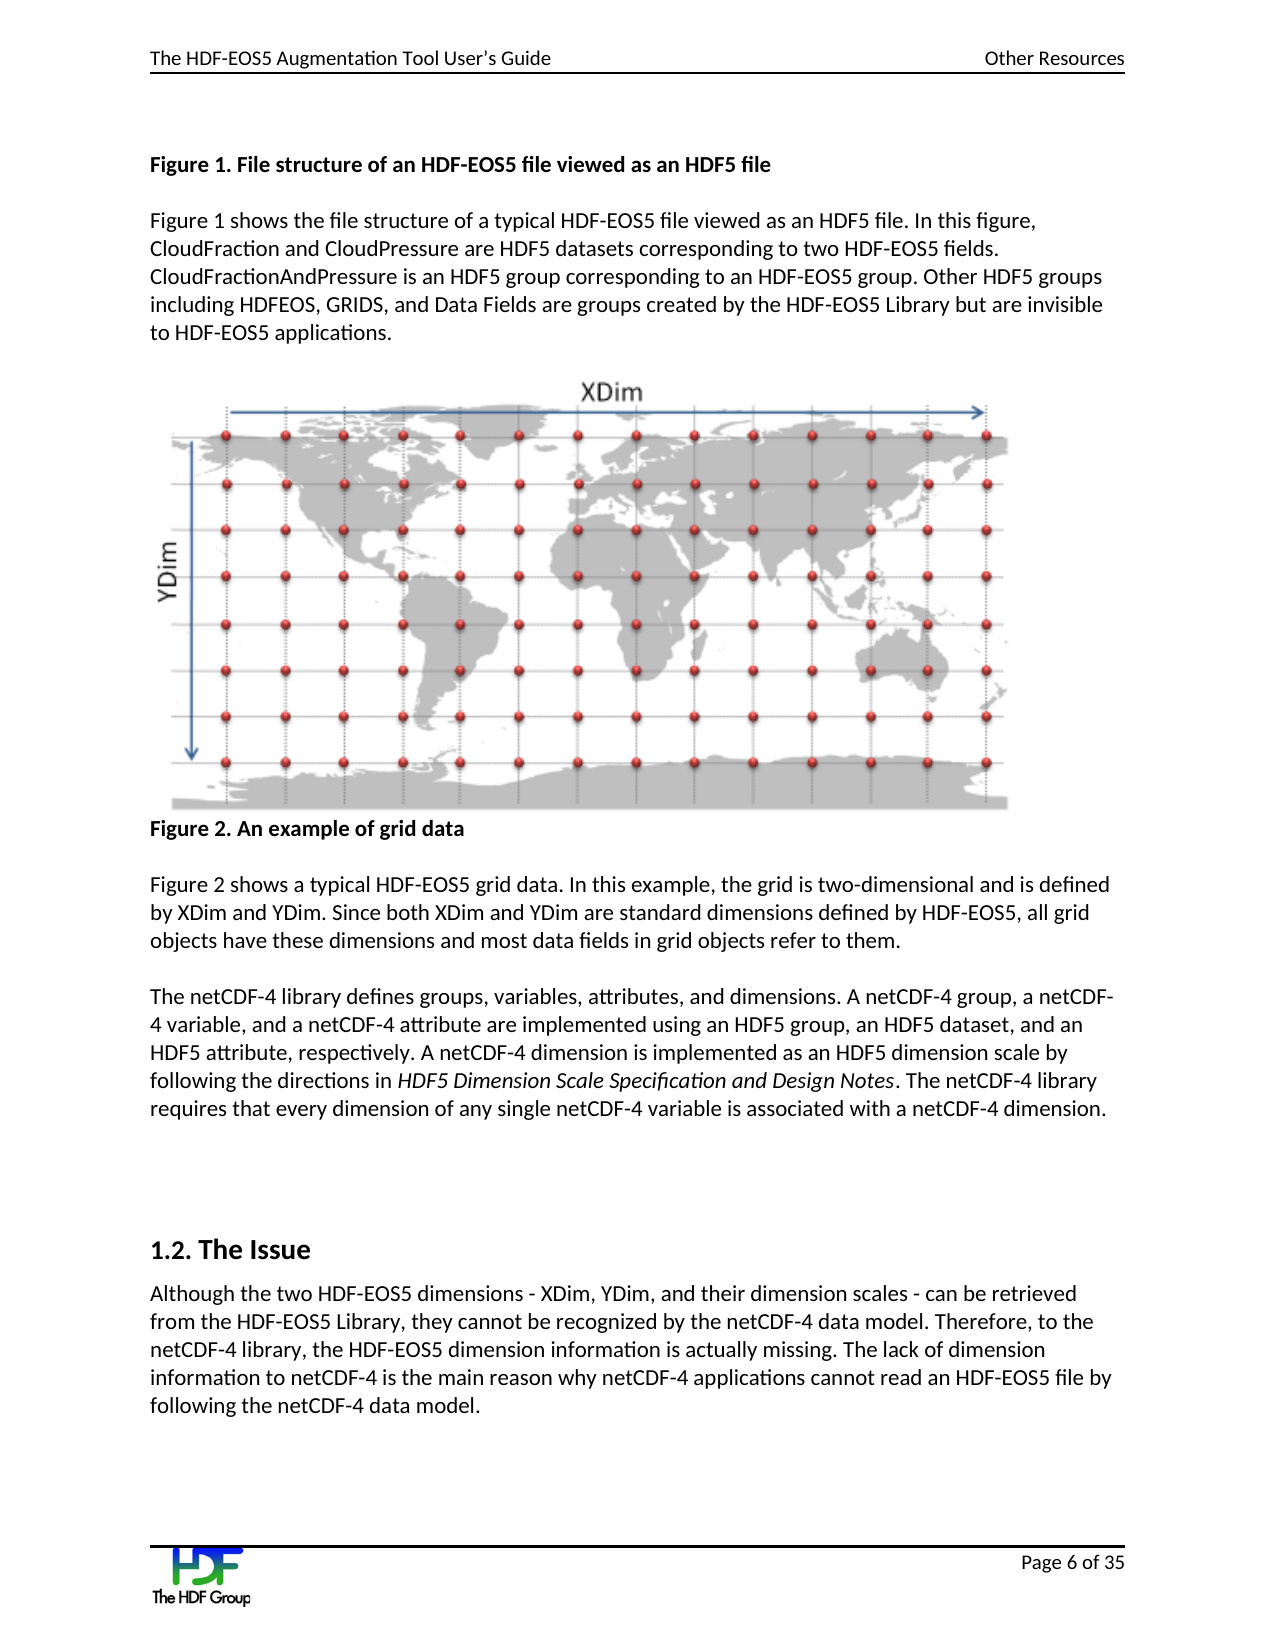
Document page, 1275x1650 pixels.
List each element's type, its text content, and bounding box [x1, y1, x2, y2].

picture [152, 1548, 251, 1607]
text Figure 2 shows a typical HDF-EOS5 grid data. In this example, the grid is two-dimensional and is defined by XDim and YDim. Since both XDim and YDim are standard dimensions defined by HDF-EOS5, all grid objects have these dimensions and most data fields in grid objects refer to them. [150, 870, 1125, 954]
subtitle The Issue [150, 1231, 1125, 1267]
text Although the two HDF-EOS5 dimensions - XDim, YDim, and their dimension scales - can be retrieved from the HDF-EOS5 Library, they cannot be recognized by the netCDF-4 data model. Therefore, to the netCDF-4 library, the HDF-EOS5 dimension information is actually missing. The lack of dimension information to netCDF-4 is the main reason why netCDF-4 applications cannot read an HDF-EOS5 file by following the netCDF-4 data model. [150, 1279, 1125, 1419]
text Figure 2. An example of grid data [150, 814, 1125, 842]
picture [150, 374, 1017, 814]
text The netCDF-4 library defines groups, variables, attributes, and dimensions. A netCDF-4 group, a netCDF-4 variable, and a netCDF-4 attribute are implemented using an HDF5 group, an HDF5 dataset, and an HDF5 attribute, respectively. A netCDF-4 dimension is implemented as an HDF5 dimension scale by following the directions in HDF5 Dimension Scale Specification and Design Notes. The netCDF-4 library requires that every dimension of any single netCDF-4 variable is associated with a netCDF-4 dimension. [150, 982, 1125, 1122]
text Figure 1. File structure of an HDF-EOS5 file viewed as an HDF5 file [150, 150, 1125, 178]
text Figure 1 shows the file structure of a typical HDF-EOS5 file viewed as an HDF5 file. In this figure, CloudFraction and CloudPressure are HDF5 datasets corresponding to two HDF-EOS5 fields. CloudFractionAndPressure is an HDF5 group corresponding to an HDF-EOS5 group. Other HDF5 groups including HDFEOS, GRIDS, and Data Fields are groups created by the HDF-EOS5 Library but are invisible to HDF-EOS5 applications. [150, 206, 1125, 346]
